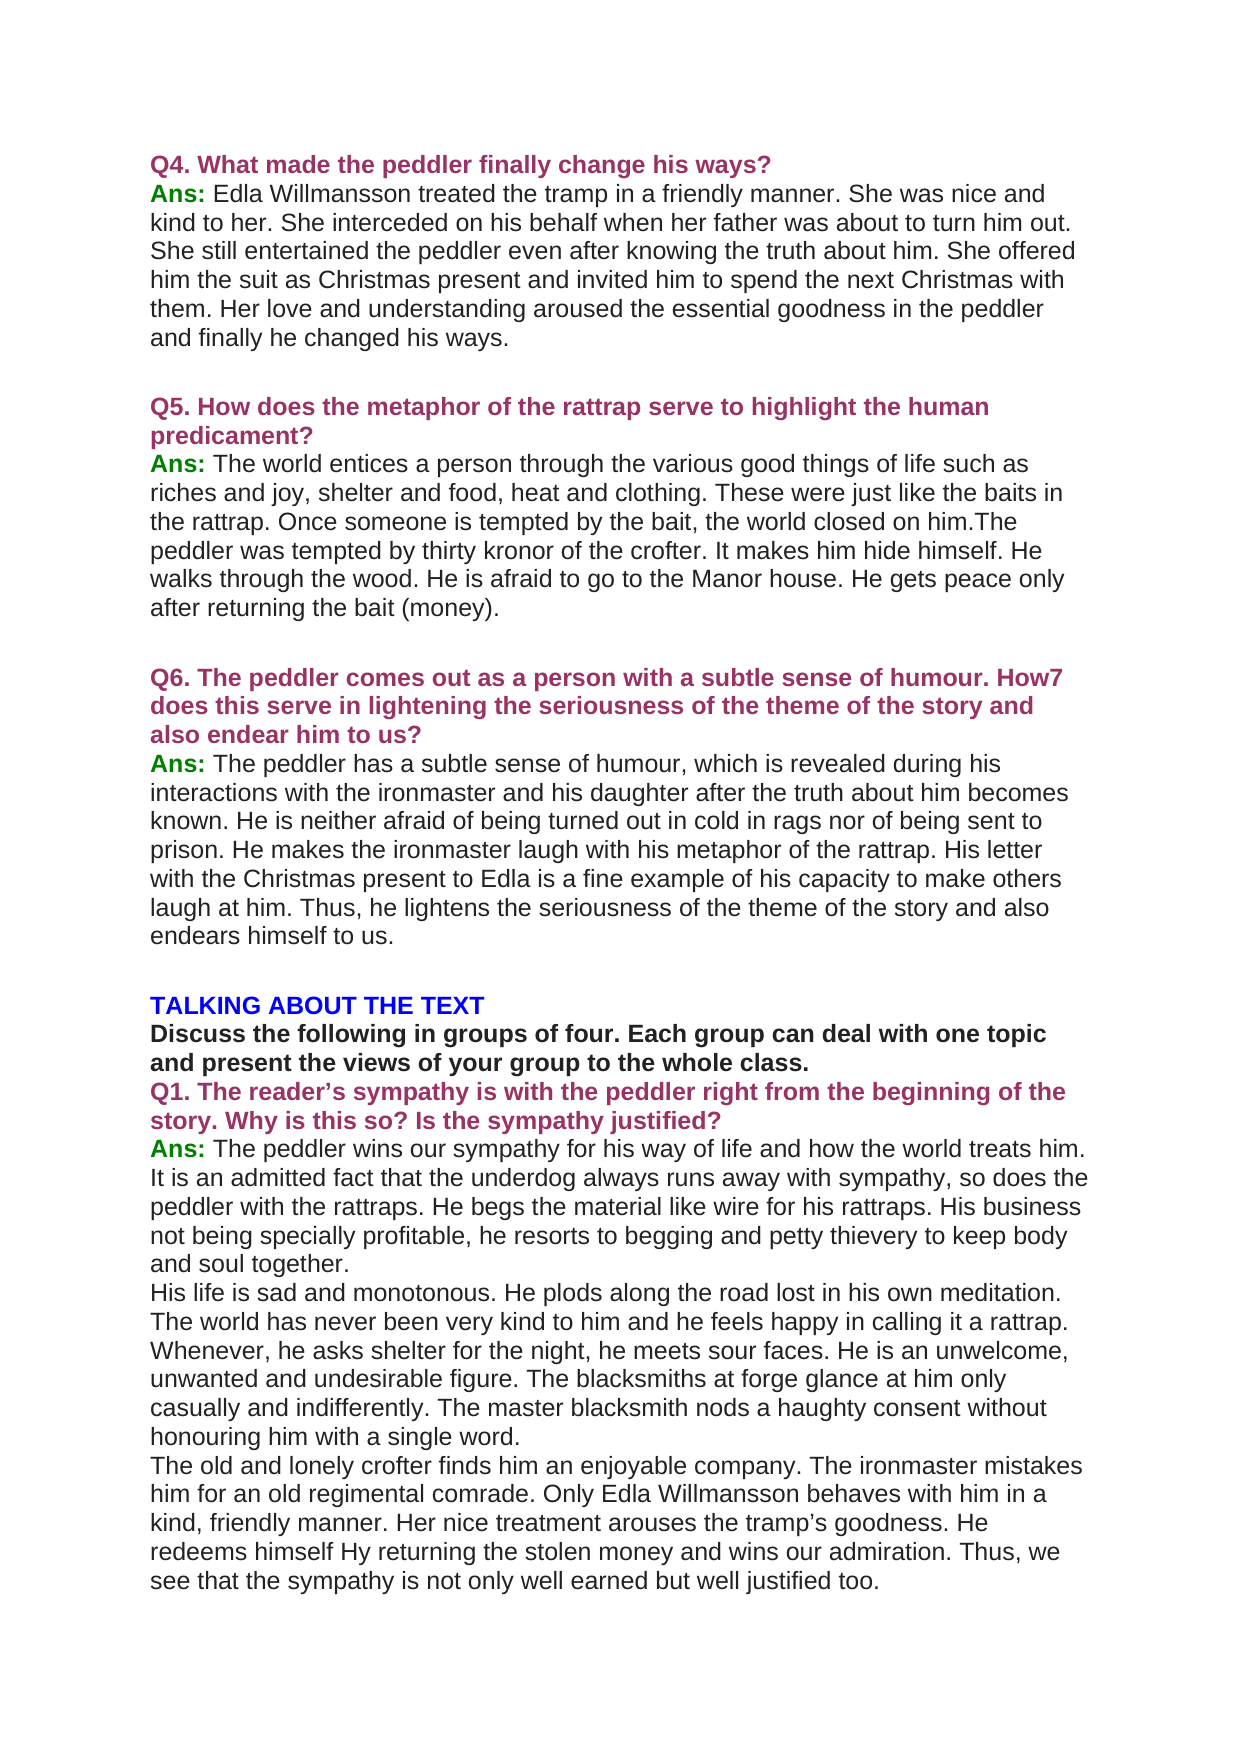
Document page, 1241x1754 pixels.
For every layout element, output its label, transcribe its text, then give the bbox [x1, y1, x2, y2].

text TALKING ABOUT THE TEXT Discuss the following in groups of four. Each group can deal with one topic and present the views of your group to the whole class. Q1. The reader’s sympathy is with the peddler right from the beginning of the story. Why is this so? Is the sympathy justified? Ans: The peddler wins our sympathy for his way of life and how the world treats him. It is an admitted fact that the underdog always runs away with sympathy, so does the peddler with the rattraps. He begs the material like wire for his rattraps. His business not being specially profitable, he resorts to begging and petty thievery to keep body and soul together. His life is sad and monotonous. He plods along the road lost in his own meditation. The world has never been very kind to him and he feels happy in calling it a rattrap. Whenever, he asks shelter for the night, he meets sour faces. He is an unwelcome, unwanted and undesirable figure. The blacksmiths at forge glance at him only casually and indifferently. The master blacksmith nods a haughty consent without honouring him with a single word. The old and lonely crofter finds him an enjoyable company. The ironmaster mistakes him for an old regimental comrade. Only Edla Willmansson behaves with him in a kind, friendly manner. Her nice treatment arouses the tramp’s goodness. He redeems himself Hy returning the stolen money and wins our admiration. Thus, we see that the sympathy is not only well earned but well justified too. [150, 991, 1090, 1594]
text Q4. What made the peddler finally change his ways? Ans: Edla Willmansson treated the tramp in a friendly manner. She was nice and kind to her. She interceded on his behalf when her father was about to turn him out. She still entertained the peddler even after knowing the truth about him. She offered him the suit as Christmas present and invited him to spend the next Christmas with them. Her love and understanding aroused the essential goodness in the peddler and finally he changed his ways. [150, 150, 1090, 351]
text Q6. The peddler comes out as a person with a subtle sense of humour. How7 does this serve in lightening the seriousness of the theme of the story and also endear him to us? Ans: The peddler has a subtle sense of humour, which is revealed during his interactions with the ironmaster and his daughter after the truth about him becomes known. He is neither afraid of being turned out in cold in rags nor of being sent to prison. He makes the ironmaster laugh with his metaphor of the rattrap. His letter with the Christmas present to Edla is a fine example of his capacity to make others laugh at him. Thus, he lightens the seriousness of the theme of the story and also endears himself to us. [150, 662, 1090, 950]
text Q5. How does the metaphor of the rattrap serve to highlight the human predicament? Ans: The world entices a person through the various good things of life such as riches and joy, shelter and food, heat and clothing. These were just like the baits in the rattrap. Once someone is tempted by the bait, the world closed on him.The peddler was tempted by thirty kronor of the crofter. It makes him hide himself. He walks through the wood. He is afraid to go to the Manor house. He gets peace only after returning the bait (money). [150, 392, 1090, 622]
